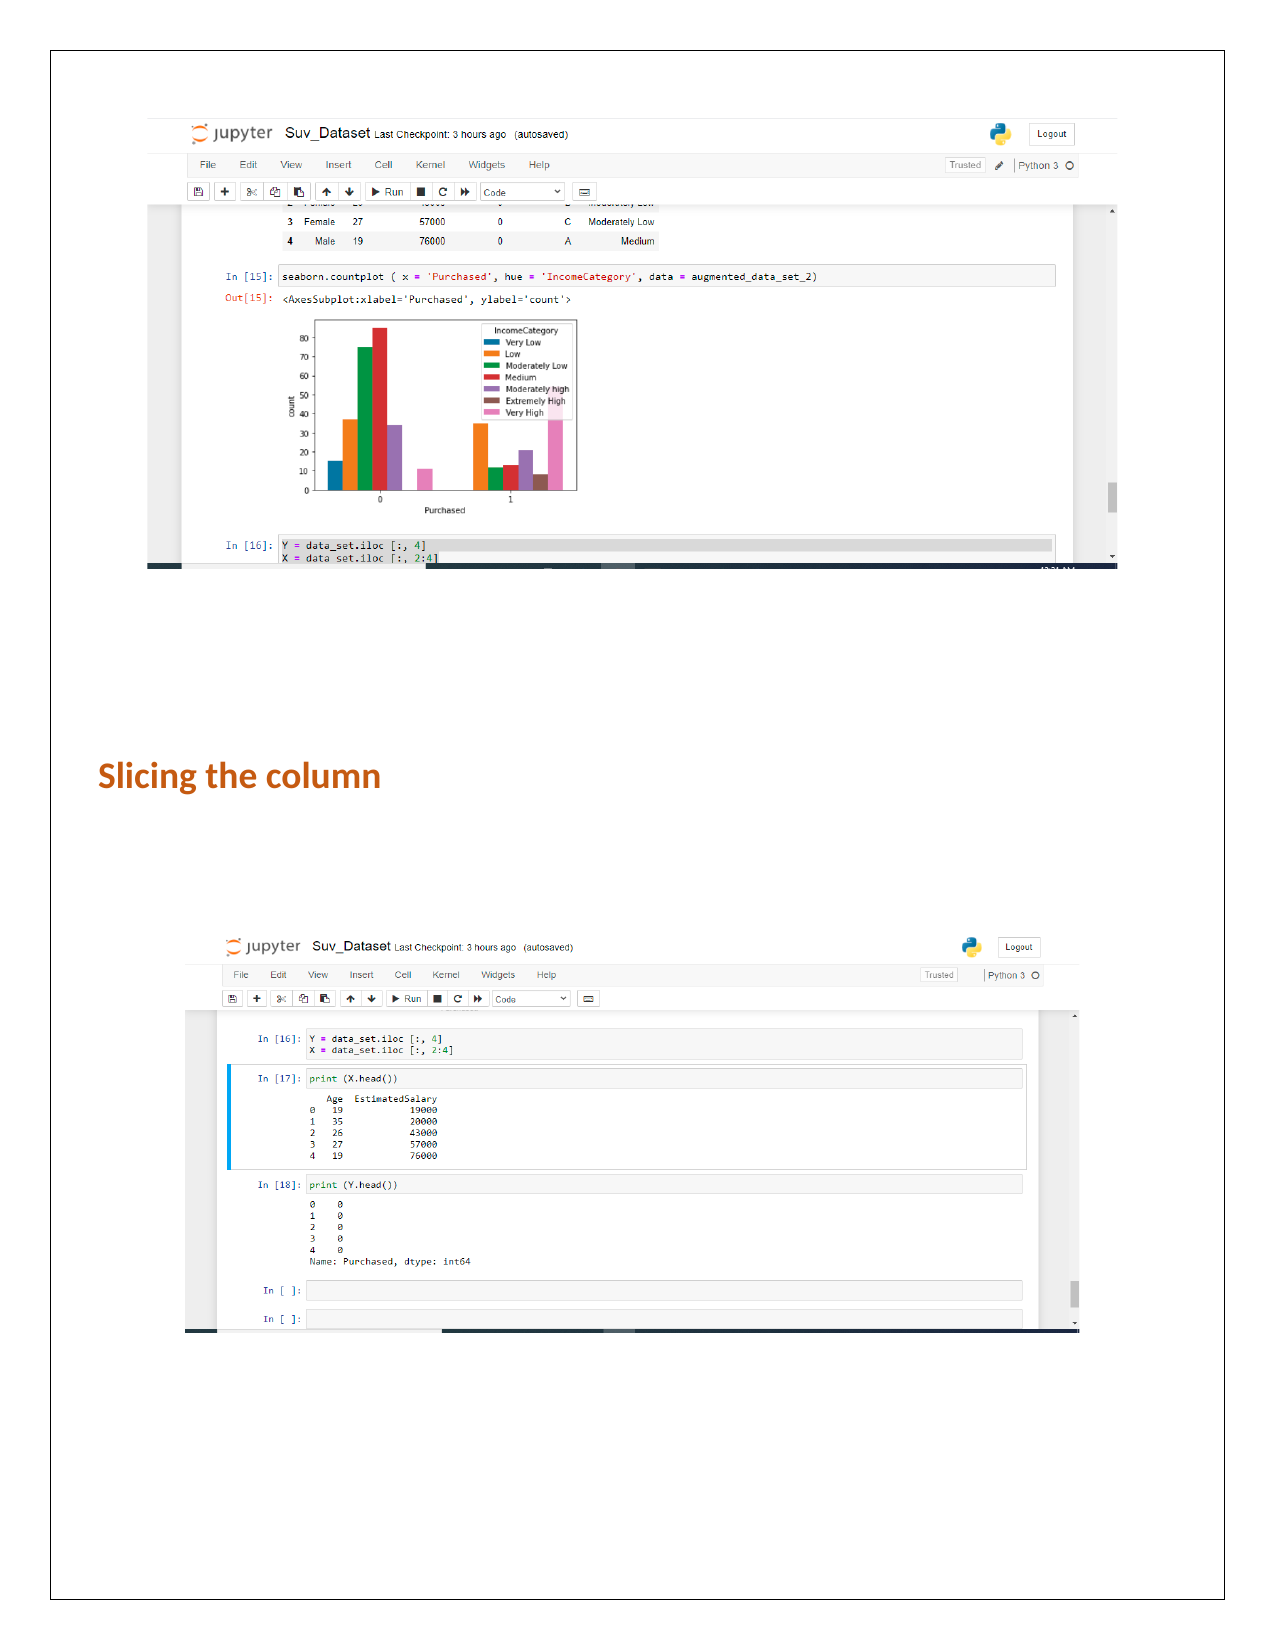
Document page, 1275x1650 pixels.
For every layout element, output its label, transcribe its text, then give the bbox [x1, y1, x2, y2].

text Slicing the column [54, 752, 1210, 798]
picture [185, 935, 1080, 1333]
picture [147, 112, 1118, 569]
